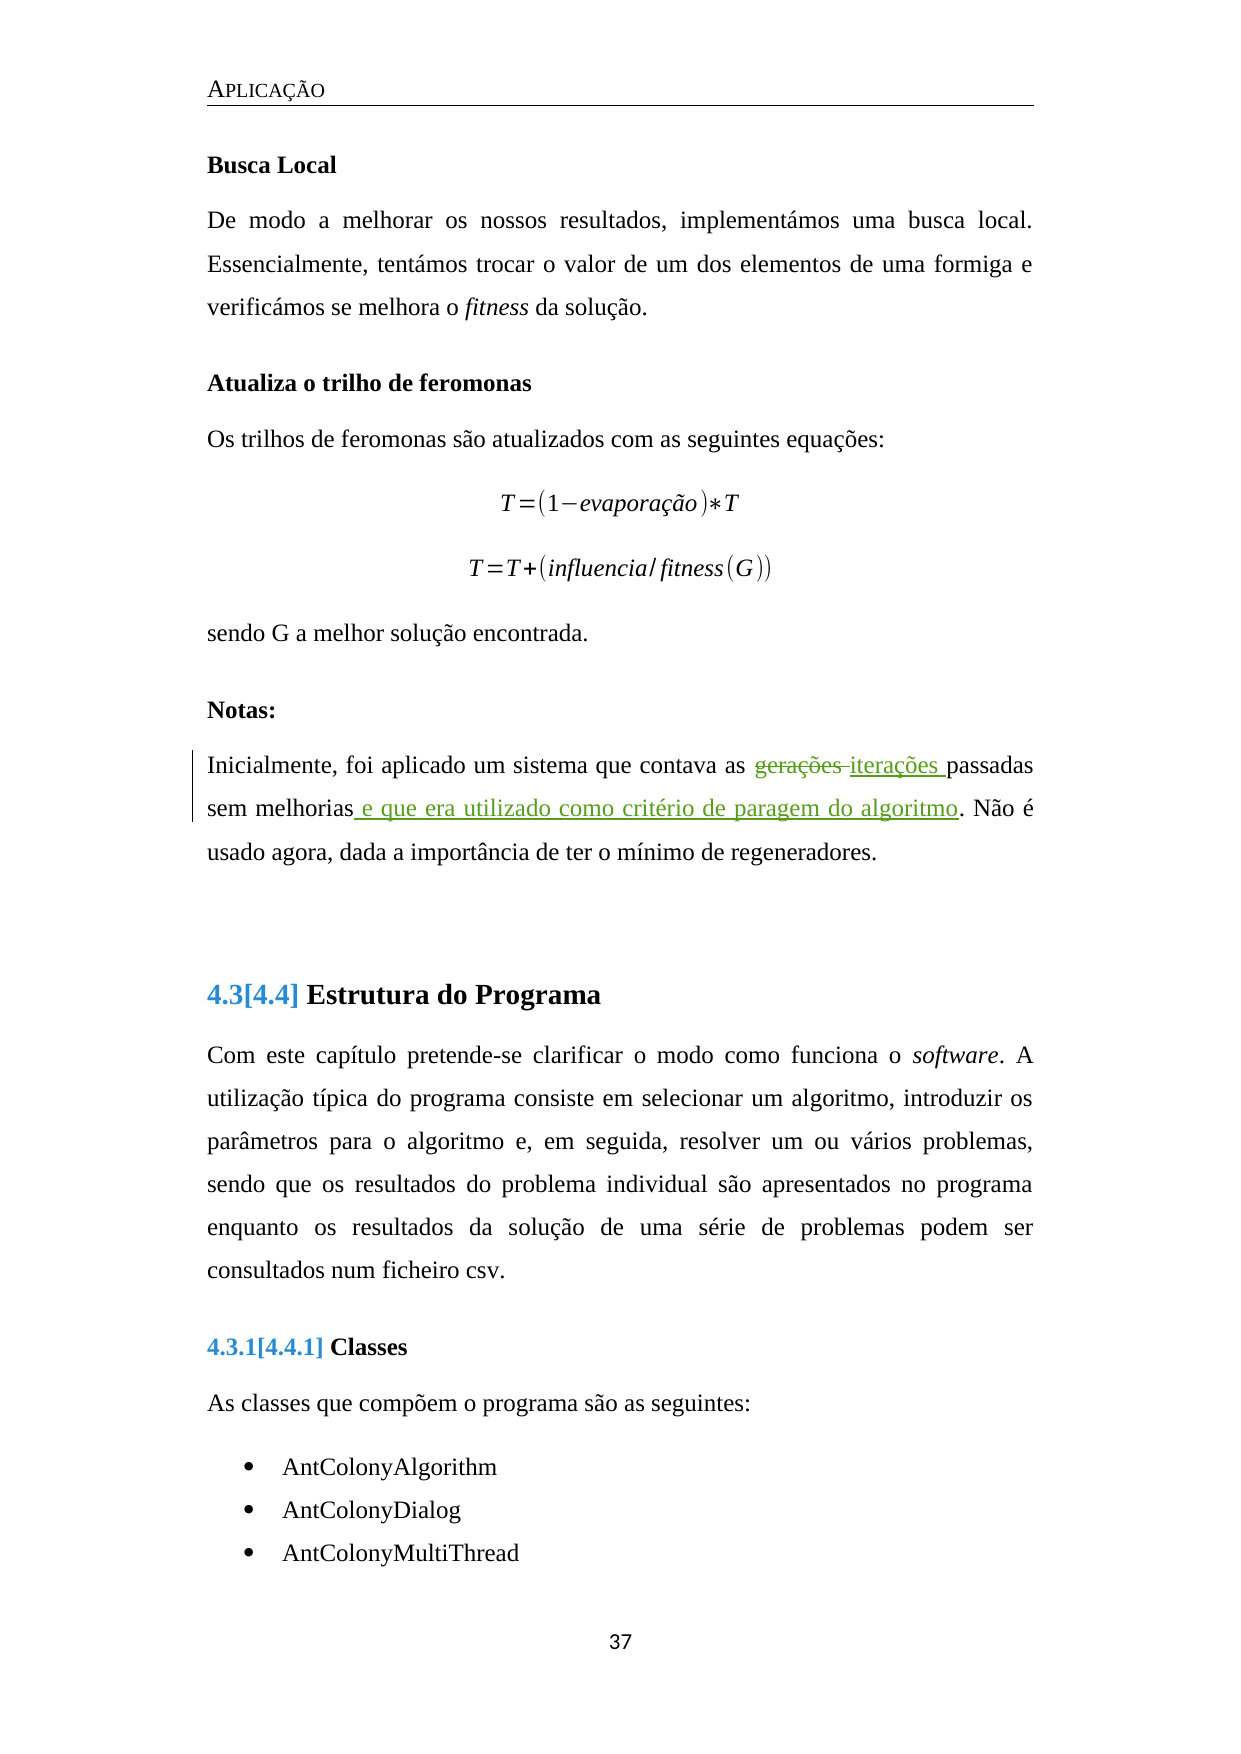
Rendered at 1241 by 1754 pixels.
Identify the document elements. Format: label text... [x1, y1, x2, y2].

text Com este capítulo pretende-se clarificar o modo como funciona o software. A utilização típica do programa consiste em selecionar um algoritmo, introduzir os parâmetros para o algoritmo e, em seguida, resolver um ou vários problemas, sendo que os resultados do problema individual são apresentados no programa enquanto os resultados da solução de uma série de problemas podem ser consultados num ficheiro csv. [207, 1040, 1034, 1284]
list AntColonyAlgorithm [244, 1452, 1034, 1480]
text As classes que compõem o programa são as seguintes: [207, 1388, 1034, 1416]
subtitle Busca Local [207, 150, 1034, 179]
text Inicialmente, foi aplicado um sistema que contava as passadas sem melhorias. Não é usado agora, dada a importância de ter o mínimo de regeneradores. [207, 750, 1034, 865]
subtitle Classes [207, 1332, 1034, 1361]
subtitle Atualiza o trilho de feromonas [207, 368, 1034, 397]
subtitle Estrutura do Programa [207, 977, 1034, 1011]
subtitle Notas: [207, 695, 1034, 723]
list AntColonyDialog [244, 1495, 1034, 1523]
text sendo G a melhor solução encontrada. [207, 618, 1034, 647]
text Os trilhos de feromonas são atualizados com as seguintes equações: [207, 424, 1034, 453]
list AntColonyMultiThread [244, 1538, 1034, 1567]
